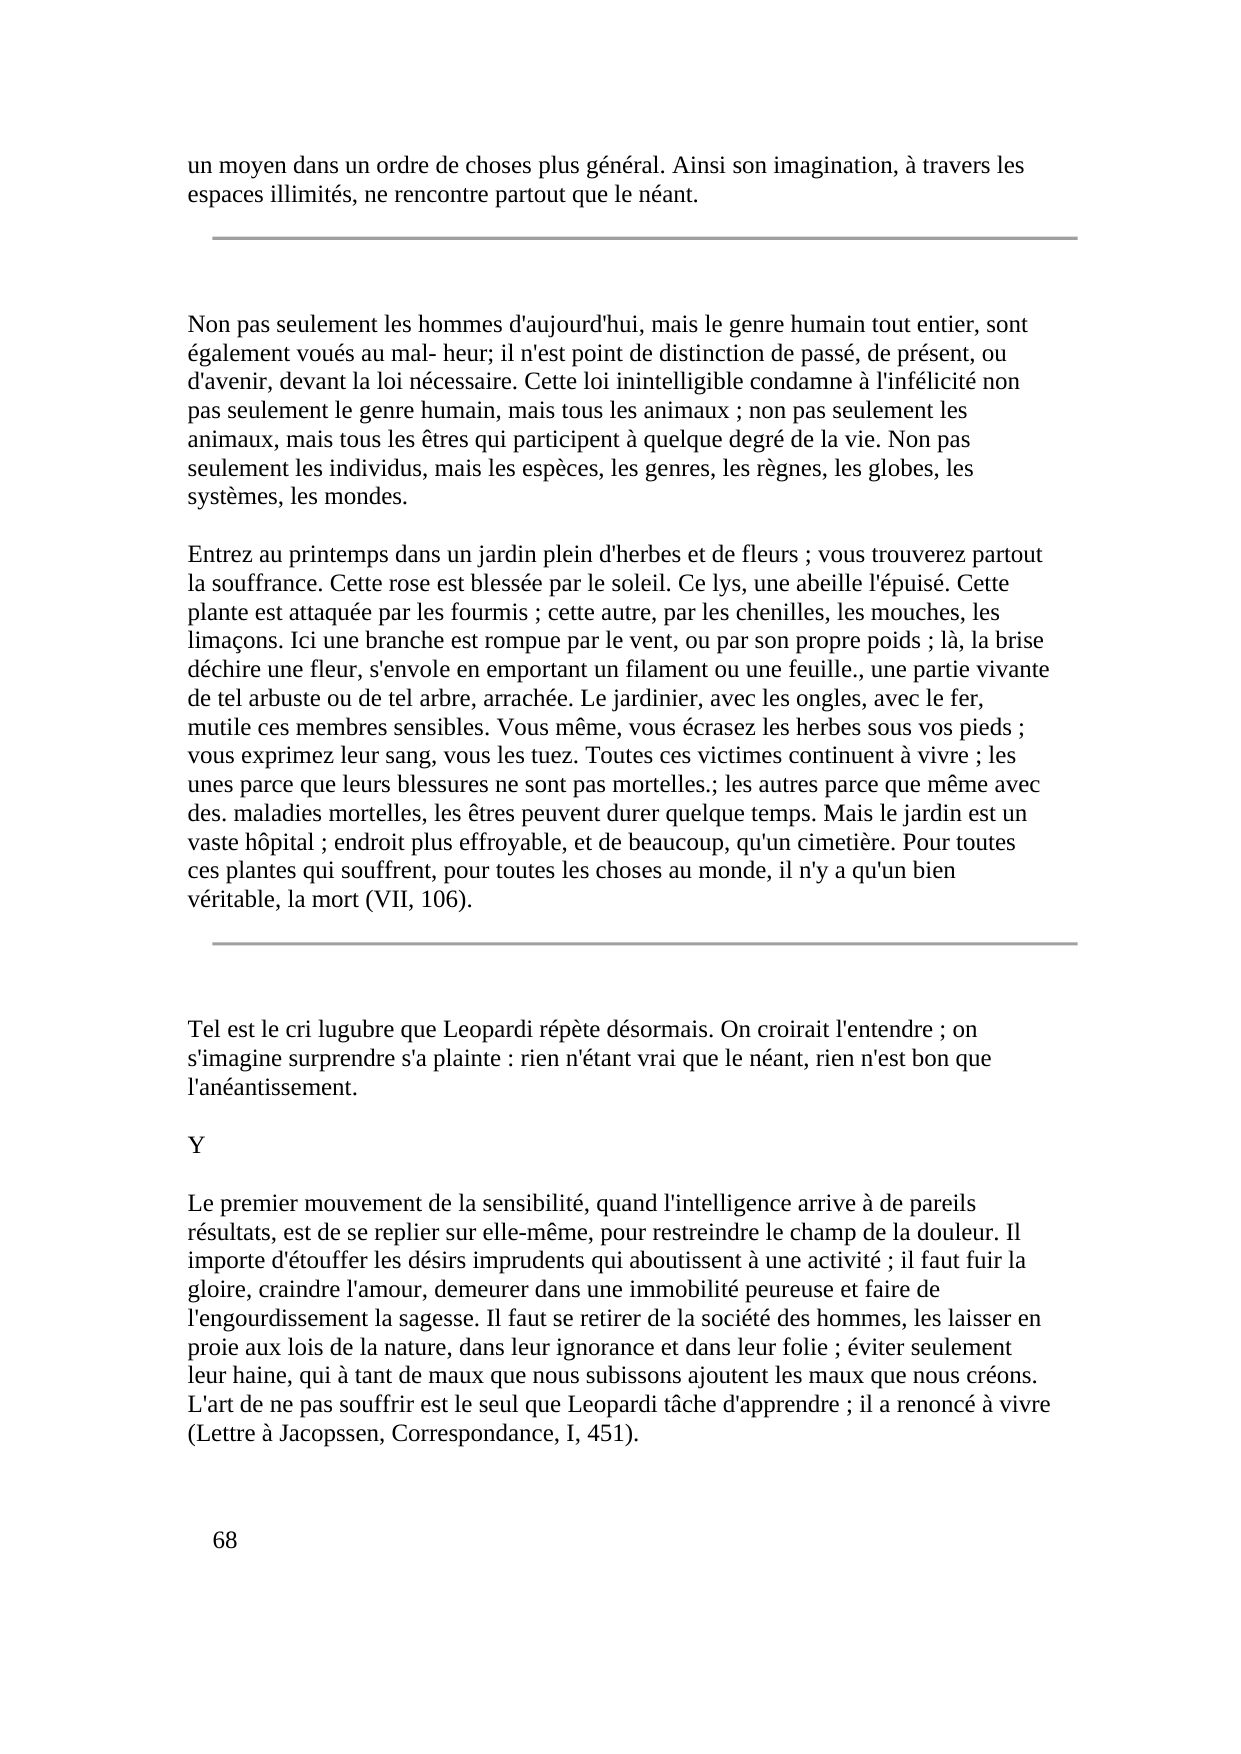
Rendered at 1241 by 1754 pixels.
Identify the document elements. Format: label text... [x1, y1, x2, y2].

text Y [187, 1130, 1053, 1159]
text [187, 150, 1053, 207]
text Le premier mouvement de la sensibilité, quand l'intelligence arrive à de pareils résultats, est de se replier sur elle-même, pour restreindre le champ de la douleur. Il importe d'étouffer les désirs imprudents qui aboutissent à une activité ; il faut fuir la gloire, craindre l'amour, demeurer dans une immobilité peureuse et faire de l'engourdissement la sagesse. Il faut se retirer de la société des hommes, les laisser en proie aux lois de la nature, dans leur ignorance et dans leur folie ; éviter seulement leur haine, qui à tant de maux que nous subissons ajoutent les maux que nous créons. L'art de ne pas souffrir est le seul que Leopardi tâche d'apprendre ; il a renoncé à vivre (Lettre à Jacopssen, Correspondance, I, 451). [187, 1188, 1053, 1447]
text Non pas seulement les hommes d'aujourd'hui, mais le genre humain tout entier, sont également voués au mal- heur; il n'est point de distinction de passé, de présent, ou d'avenir, devant la loi nécessaire. Cette loi inintelligible condamne à l'infélicité non pas seulement le genre humain, mais tous les animaux ; non pas seulement les animaux, mais tous les êtres qui participent à quelque degré de la vie. Non pas seulement les individus, mais les espèces, les genres, les règnes, les globes, les systèmes, les mondes. [187, 309, 1053, 510]
text Tel est le cri lugubre que Leopardi répète désormais. On croirait l'entendre ; on s'imagine surprendre s'a plainte : rien n'étant vrai que le néant, rien n'est bon que l'anéantissement. [187, 1014, 1053, 1101]
text Entrez au printemps dans un jardin plein d'herbes et de fleurs ; vous trouverez partout la souffrance. Cette rose est blessée par le soleil. Ce lys, une abeille l'épuisé. Cette plante est attaquée par les fourmis ; cette autre, par les chenilles, les mouches, les limaçons. Ici une branche est rompue par le vent, ou par son propre poids ; là, la brise déchire une fleur, s'envole en emportant un filament ou une feuille., une partie vivante de tel arbuste ou de tel arbre, arrachée. Le jardinier, avec les ongles, avec le fer, mutile ces membres sensibles. Vous même, vous écrasez les herbes sous vos pieds ; vous exprimez leur sang, vous les tuez. Toutes ces victimes continuent à vivre ; les unes parce que leurs blessures ne sont pas mortelles.; les autres parce que même avec des. maladies mortelles, les êtres peuvent durer quelque temps. Mais le jardin est un vaste hôpital ; endroit plus effroyable, et de beaucoup, qu'un cimetière. Pour toutes ces plantes qui souffrent, pour toutes les choses au monde, il n'y a qu'un bien véritable, la mort (VII, 106). [187, 539, 1053, 913]
